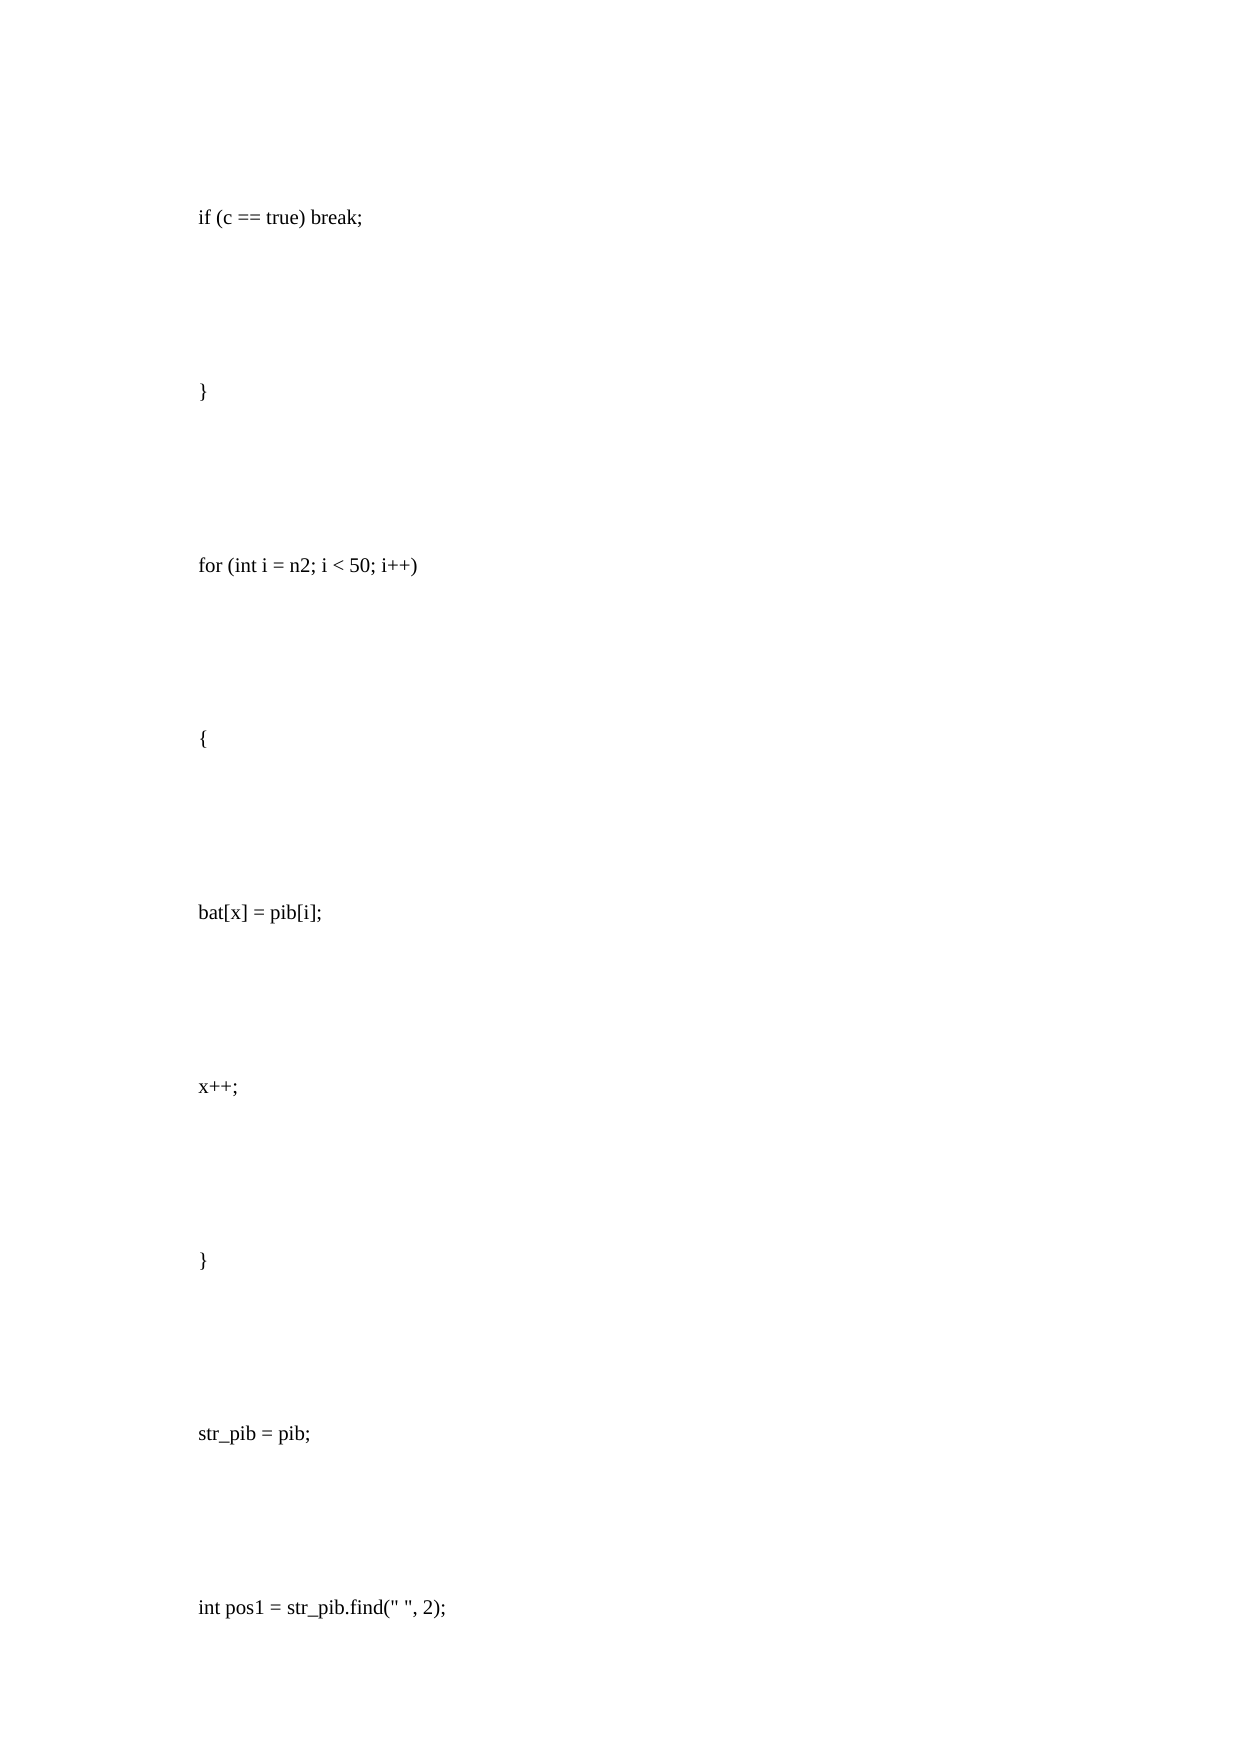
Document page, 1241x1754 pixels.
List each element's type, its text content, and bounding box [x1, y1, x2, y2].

text x++; [177, 1074, 1152, 1098]
text if (c == true) break; [177, 205, 1152, 229]
text } [177, 379, 1152, 403]
text int pos1 = str_pib.find(" ", 2); [177, 1595, 1152, 1619]
text { [177, 726, 1152, 750]
text str_pib = pib; [177, 1421, 1152, 1445]
text } [177, 1247, 1152, 1272]
text bat[x] = pib[i]; [177, 900, 1152, 924]
text for (int i = n2; i < 50; i++) [177, 552, 1152, 577]
